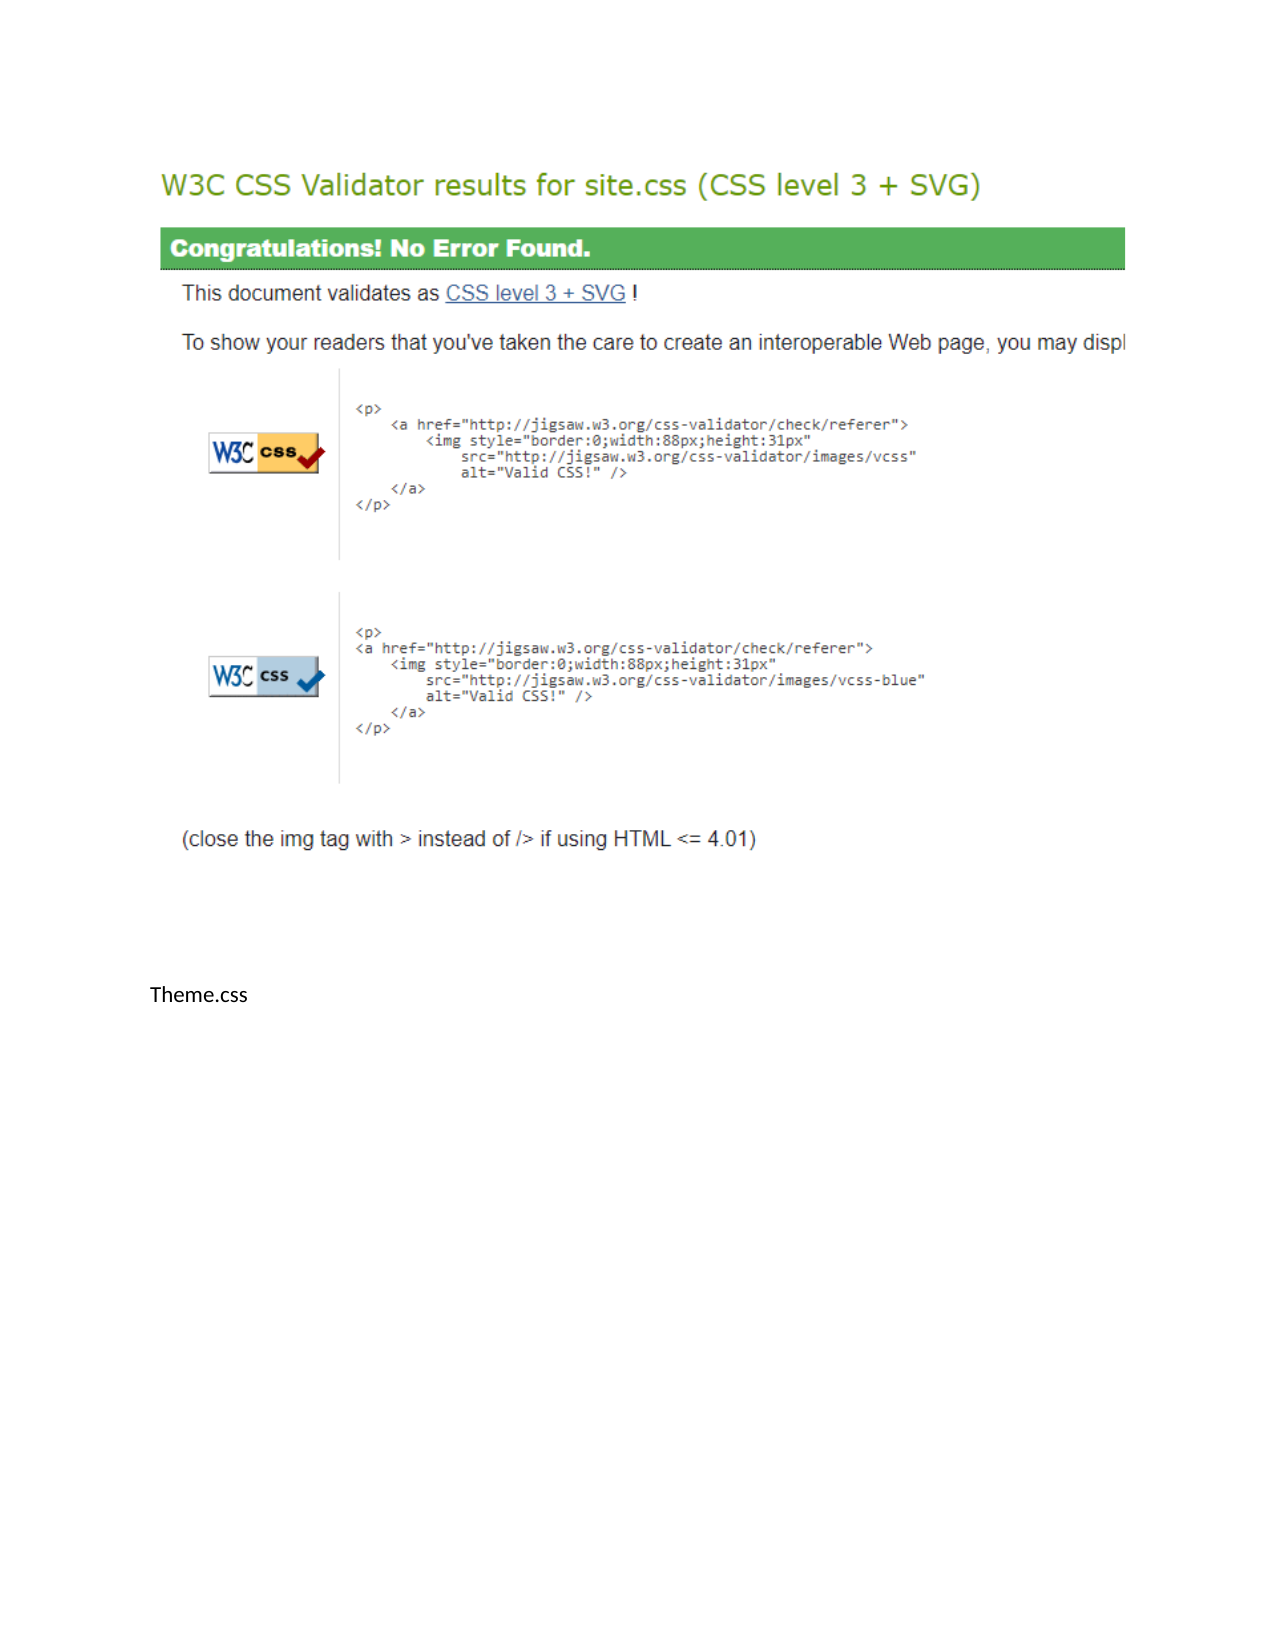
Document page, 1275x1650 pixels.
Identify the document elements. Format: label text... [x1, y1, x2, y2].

text Theme.css [150, 980, 1125, 1008]
picture [150, 150, 1125, 857]
